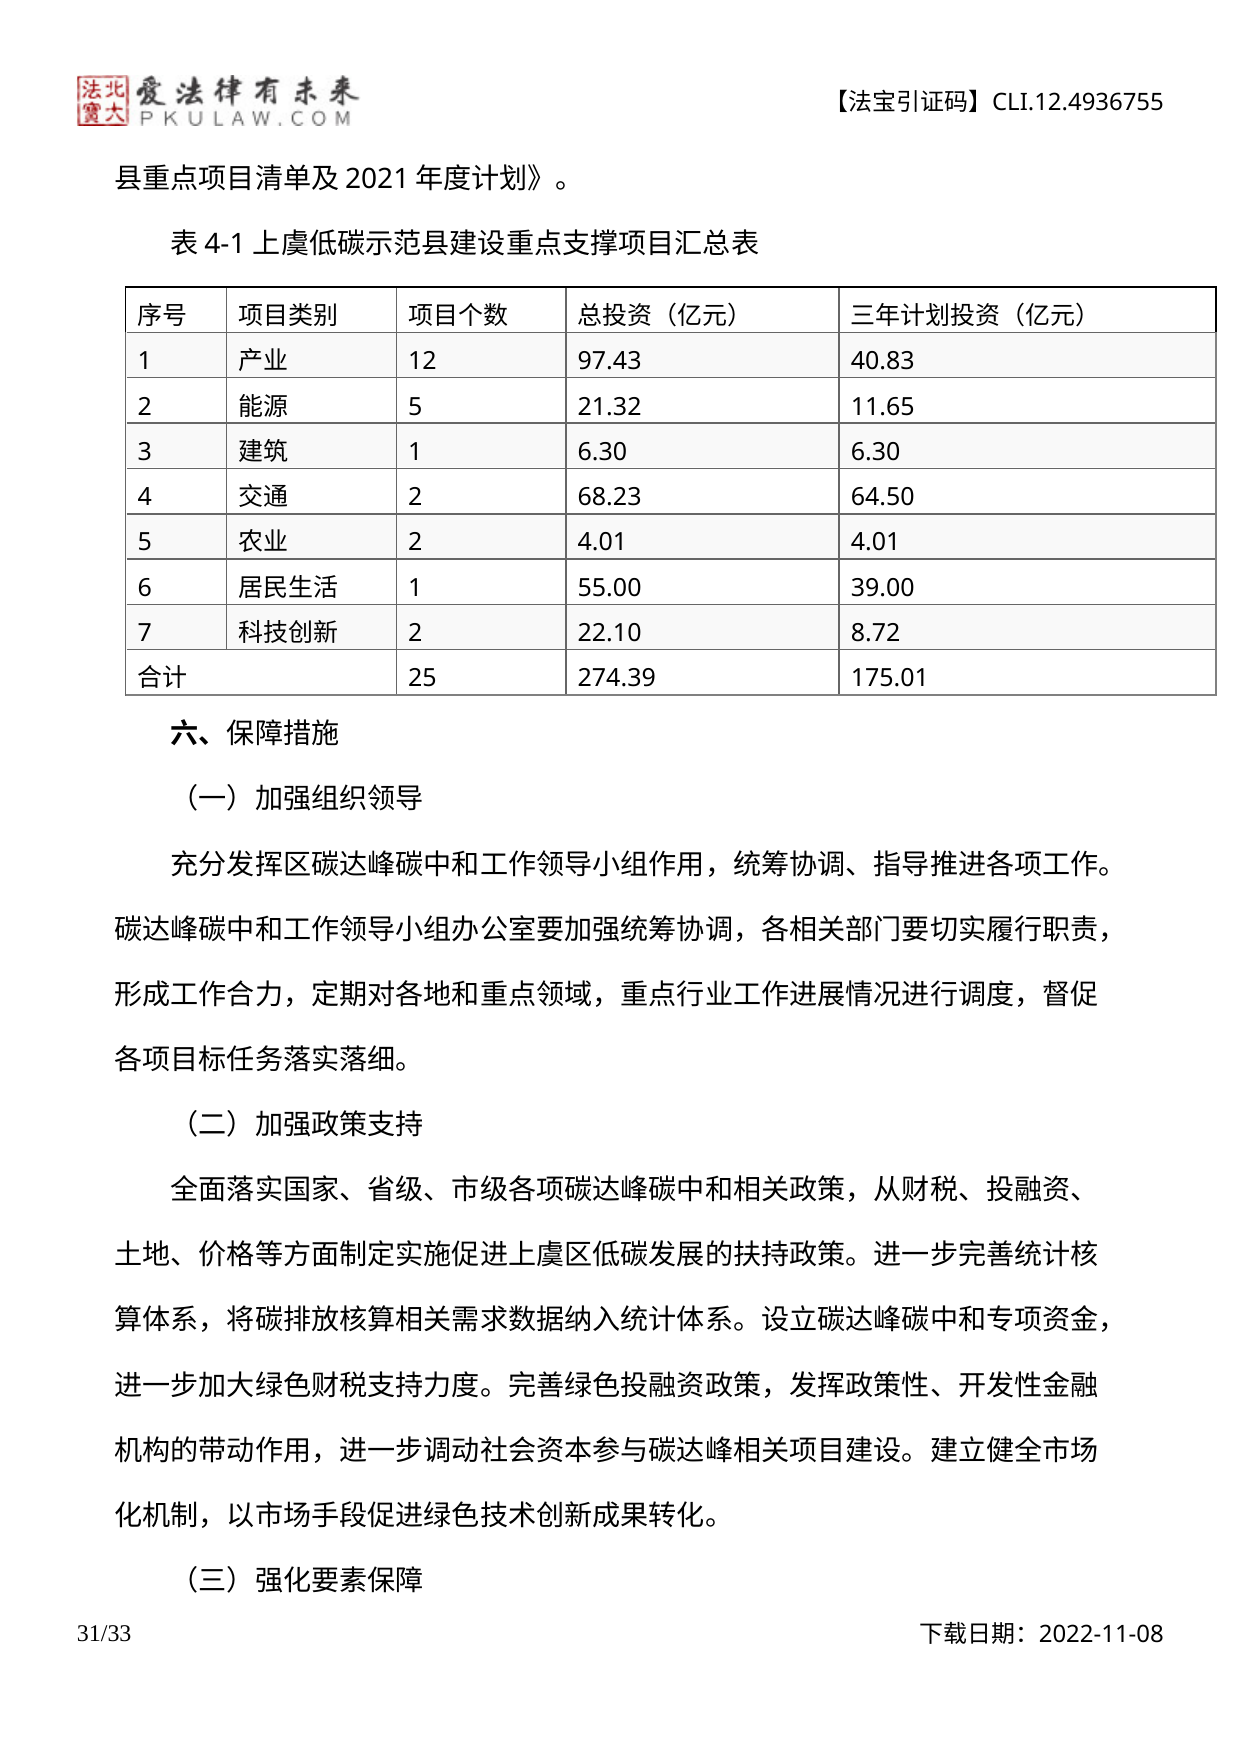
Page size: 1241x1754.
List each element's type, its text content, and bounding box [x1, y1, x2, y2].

picture [76, 75, 361, 126]
table_cell 68.23 [567, 469, 838, 513]
table_cell 1 [397, 560, 565, 603]
table_cell 175.01 [840, 650, 1215, 694]
table_cell 22.10 [567, 605, 838, 649]
table_cell 7 [126, 605, 226, 649]
table_cell 2 [397, 469, 565, 513]
table_cell 科技创新 [227, 605, 396, 649]
table_cell 11.65 [840, 378, 1215, 422]
table_cell 5 [126, 514, 226, 558]
table_header 项目个数 [397, 288, 565, 332]
table_cell 6.30 [840, 424, 1215, 467]
table_cell 合计 [126, 650, 396, 694]
table_cell 2 [126, 378, 226, 422]
table_cell 能源 [227, 378, 396, 422]
table_cell 建筑 [227, 424, 396, 467]
table_cell 2 [397, 605, 565, 649]
table_cell 8.72 [840, 605, 1215, 649]
table_cell 农业 [227, 515, 396, 558]
table_cell 居民生活 [227, 560, 396, 603]
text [114, 156, 1126, 262]
table_cell 5 [397, 378, 565, 422]
table_cell 6 [126, 559, 226, 603]
table_cell 产业 [227, 333, 396, 377]
table_cell 3 [126, 423, 226, 467]
table_cell 97.43 [567, 333, 838, 377]
table_cell 1 [397, 424, 565, 467]
table_cell 21.32 [567, 378, 838, 422]
table_cell 25 [397, 650, 565, 694]
table_header 三年计划投资（亿元） [840, 288, 1215, 332]
table_cell 40.83 [840, 333, 1215, 377]
table_cell 2 [397, 515, 565, 558]
table_cell 274.39 [567, 650, 838, 694]
table_cell 6.30 [567, 424, 838, 467]
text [114, 711, 1126, 1598]
table_cell 4.01 [840, 515, 1215, 558]
table_cell 55.00 [567, 560, 838, 603]
table_header 项目类别 [227, 288, 396, 332]
table_cell 4 [126, 469, 226, 513]
table_header 总投资（亿元） [567, 288, 838, 332]
table_cell 12 [397, 333, 565, 377]
table_header 序号 [126, 288, 226, 332]
table_cell 交通 [227, 469, 396, 513]
table_cell 39.00 [840, 560, 1215, 603]
table_cell 4.01 [567, 515, 838, 558]
table_cell 1 [126, 333, 226, 377]
table_cell 64.50 [840, 469, 1215, 513]
